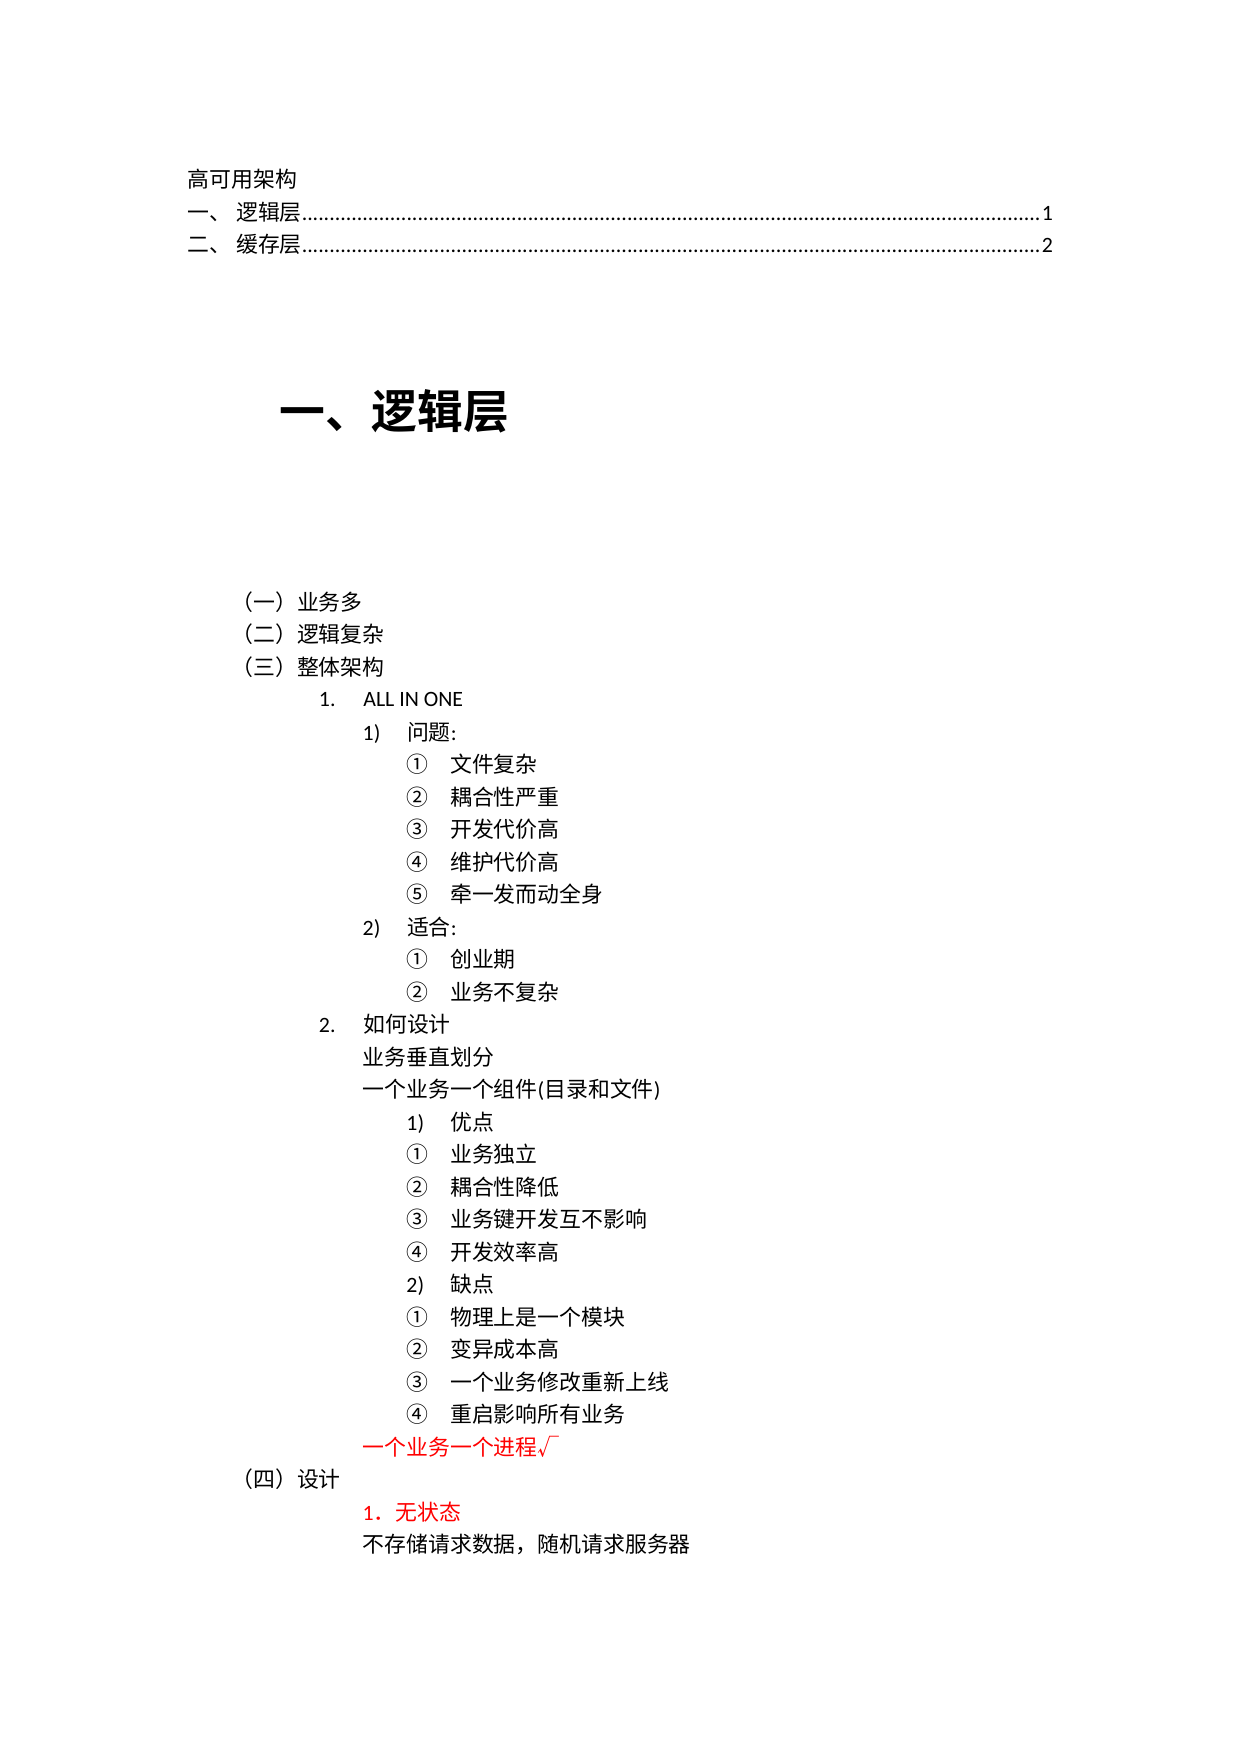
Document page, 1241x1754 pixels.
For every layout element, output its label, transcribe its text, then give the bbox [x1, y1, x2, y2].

list 开发效率高 [362, 1234, 1053, 1267]
list 业务不复杂 [362, 974, 1053, 1007]
list 一个业务一个进程√ [319, 1429, 1053, 1462]
list 变异成本高 [362, 1332, 1053, 1364]
list 适合: [362, 909, 1053, 942]
list 一个业务修改重新上线 [362, 1364, 1053, 1397]
text 一、 逻辑层 1 [187, 194, 1053, 227]
list 业务多 [187, 584, 1053, 617]
list 物理上是一个模块 [362, 1299, 1053, 1332]
list 一个业务一个组件(目录和文件) [319, 1072, 1053, 1104]
list 重启影响所有业务 [362, 1397, 1053, 1429]
list 耦合性降低 [362, 1169, 1053, 1202]
list 逻辑复杂 [187, 617, 1053, 649]
list 设计 [187, 1462, 1053, 1494]
list 业务键开发互不影响 [362, 1202, 1053, 1234]
list 不存储请求数据，随机请求服务器 [319, 1527, 1053, 1559]
list 业务垂直划分 [362, 1039, 1053, 1072]
list 缺点 [406, 1267, 1053, 1299]
list 文件复杂 [362, 747, 1053, 779]
list 业务独立 [362, 1137, 1053, 1169]
list 创业期 [362, 942, 1053, 974]
list 优点 [406, 1104, 1053, 1137]
subtitle 逻辑层 [187, 360, 1053, 457]
list 无状态 [319, 1494, 1053, 1527]
list ALL IN ONE [319, 682, 1053, 714]
list 开发代价高 [362, 812, 1053, 844]
list 如何设计 [319, 1007, 1053, 1039]
list 牵一发而动全身 [362, 877, 1053, 909]
list 整体架构 [187, 649, 1053, 682]
list 问题: [362, 714, 1053, 747]
text 高可用架构 [187, 162, 1053, 194]
list 维护代价高 [362, 844, 1053, 877]
text 二、 缓存层 2 [187, 227, 1053, 259]
list 耦合性严重 [362, 779, 1053, 812]
